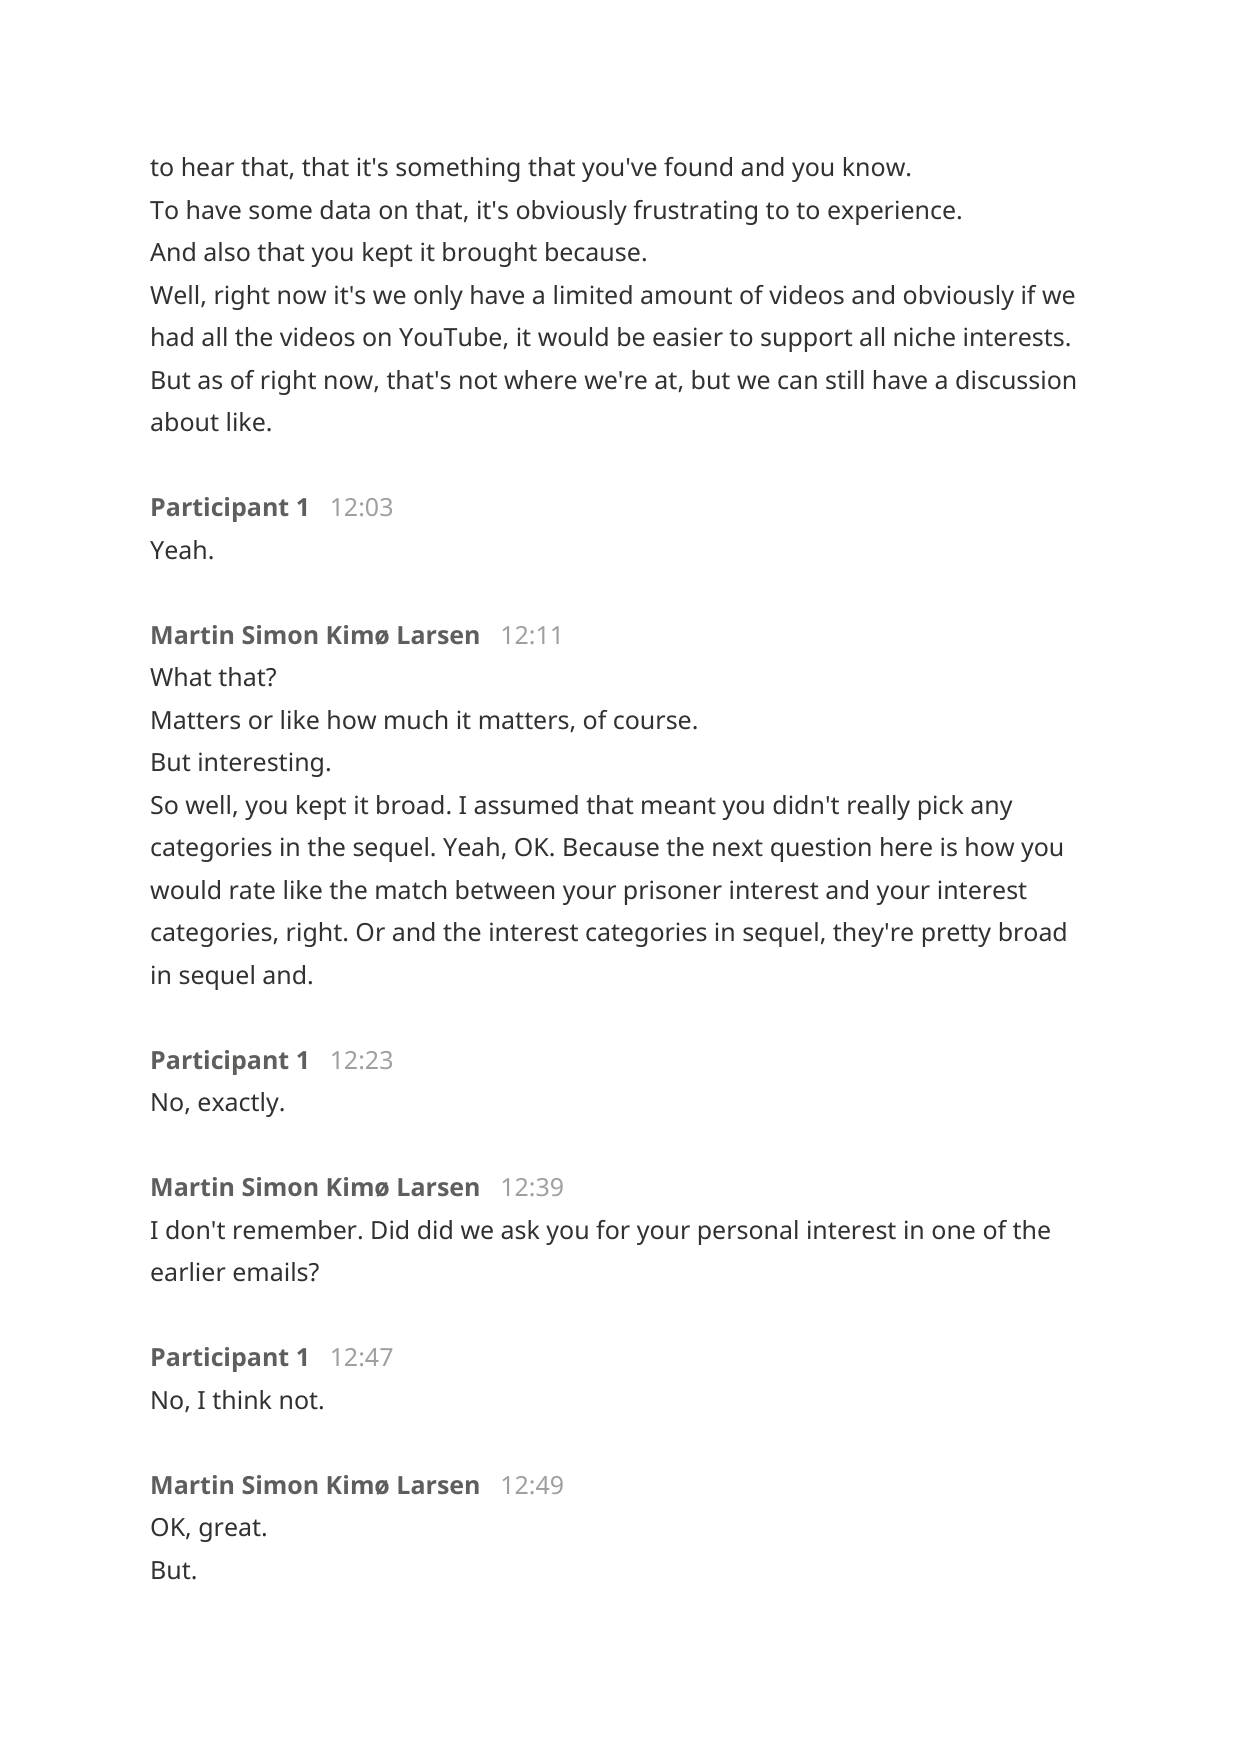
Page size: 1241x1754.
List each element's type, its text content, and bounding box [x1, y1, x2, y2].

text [150, 1425, 1090, 1587]
text Participant 1 12:03 Yeah. [150, 447, 1090, 567]
text Martin Simon Kimø Larsen 12:39 I don't remember. Did did we ask you for your personal interest in one of the earlier emails? [150, 1127, 1090, 1289]
text Participant 1 12:23 No, exactly. [150, 1000, 1090, 1119]
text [150, 150, 1090, 439]
text Participant 1 12:47 No, I think not. [150, 1297, 1090, 1417]
text Martin Simon Kimø Larsen 12:11 What that? Matters or like how much it matters, of course. But interesting. So well, you kept it broad. I assumed that meant you didn't really pick any categories in the sequel. Yeah, OK. Because the next question here is how you would rate like the match between your prisoner interest and your interest categories, right. Or and the interest categories in sequel, they're pretty broad in sequel and. [150, 575, 1090, 992]
